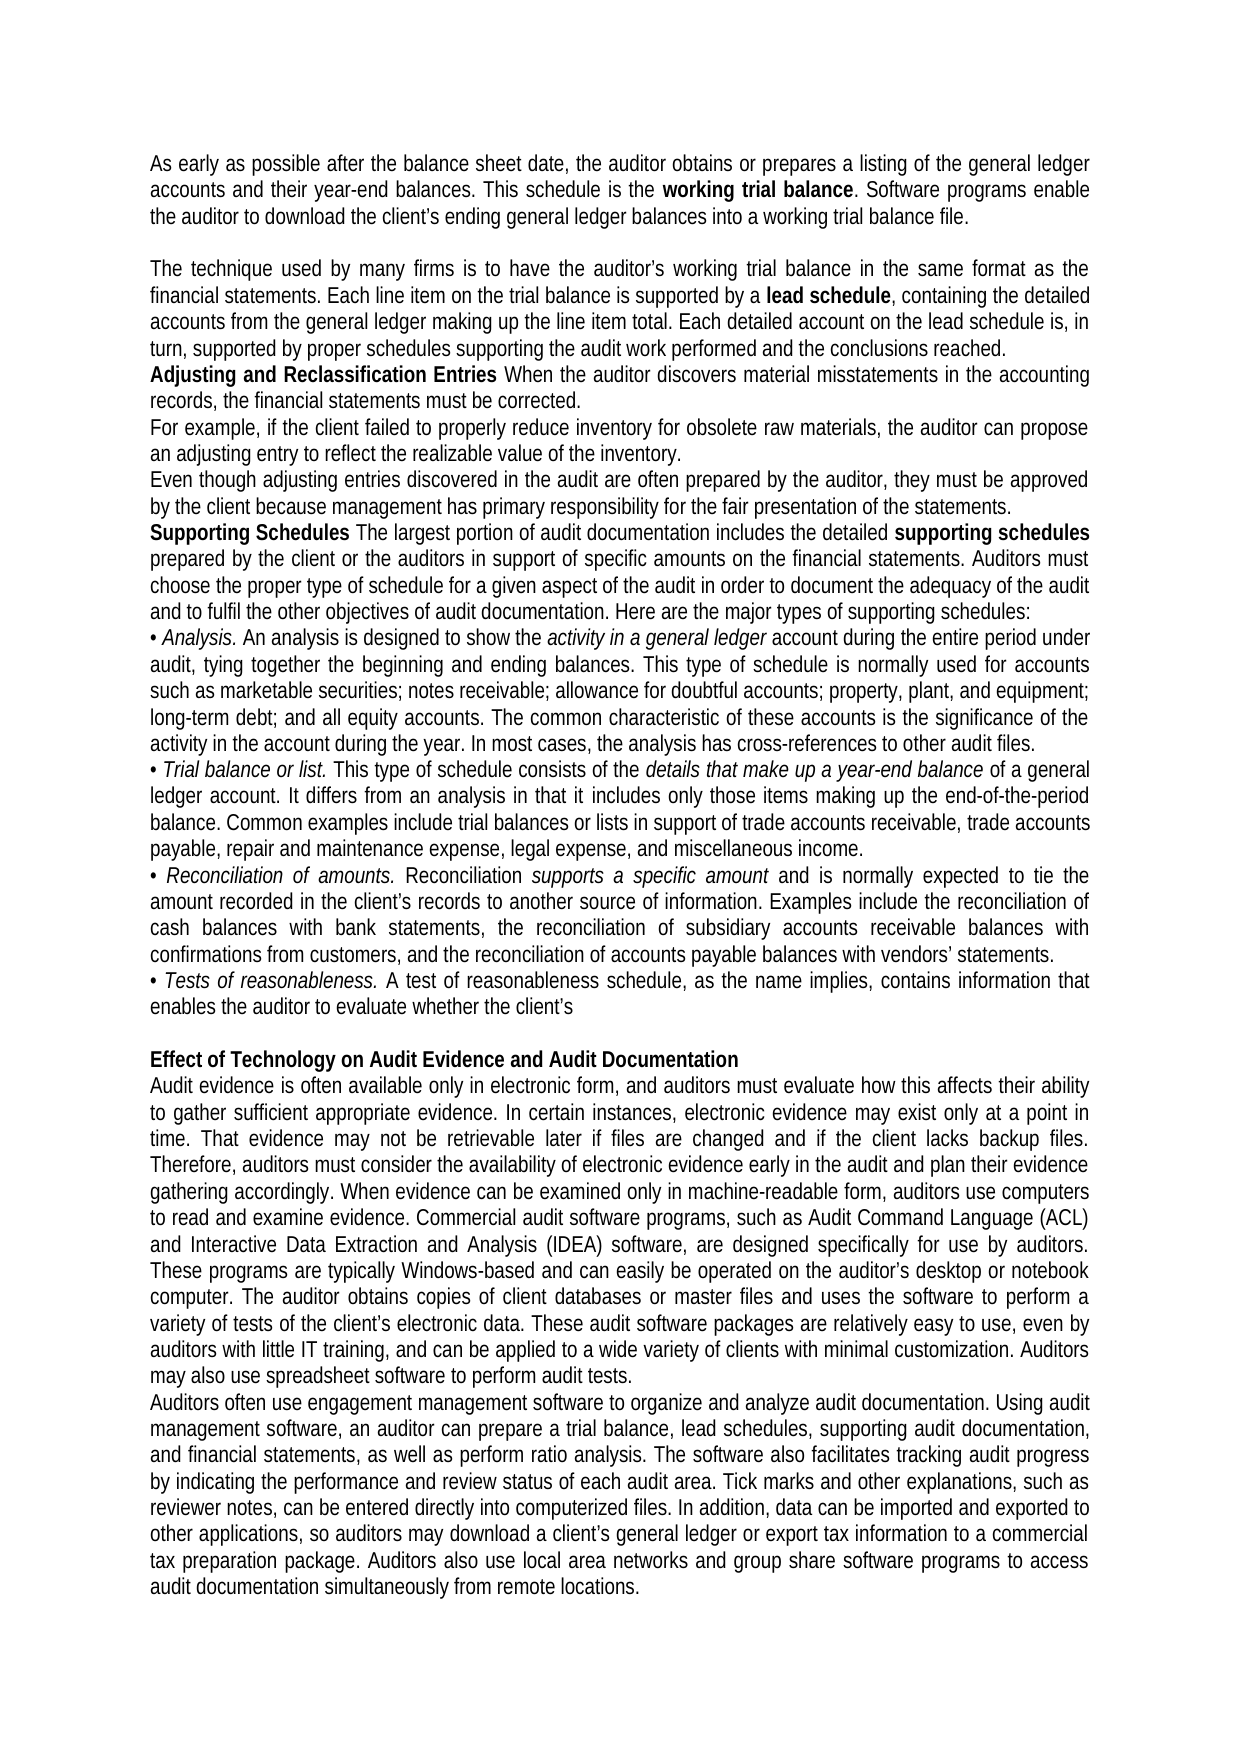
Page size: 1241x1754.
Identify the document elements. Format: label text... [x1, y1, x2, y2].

text As early as possible after the balance sheet date, the auditor obtains or prepares a listing of the general ledger accounts and their year-end balances. This schedule is the working trial balance. Software programs enable the auditor to download the client’s ending general ledger balances into a working trial balance file. [150, 150, 1090, 229]
text Effect of Technology on Audit Evidence and Audit Documentation [150, 1046, 1090, 1072]
text • Trial balance or list. This type of schedule consists of the details that make up a year-end balance of a general ledger account. It differs from an analysis in that it includes only those items making up the end-of-the-period balance. Common examples include trial balances or lists in support of trade accounts receivable, trade accounts payable, repair and maintenance expense, legal expense, and miscellaneous income. [150, 756, 1090, 862]
text Adjusting and Reclassification Entries When the auditor discovers material misstatements in the accounting records, the financial statements must be corrected. [150, 361, 1090, 413]
text Even though adjusting entries discovered in the audit are often prepared by the auditor, they must be approved by the client because management has primary responsibility for the fair presentation of the statements. [150, 466, 1090, 519]
text Auditors often use engagement management software to organize and analyze audit documentation. Using audit management software, an auditor can prepare a trial balance, lead schedules, supporting audit documentation, and financial statements, as well as perform ratio analysis. The software also facilitates tracking audit progress by indicating the performance and review status of each audit area. Tick marks and other explanations, such as reviewer notes, can be entered directly into computerized files. In addition, data can be imported and exported to other applications, so auditors may download a client’s general ledger or export tax information to a commercial tax preparation package. Auditors also use local area networks and group share software programs to access audit documentation simultaneously from remote locations. [150, 1389, 1090, 1599]
text • Reconciliation of amounts. Reconciliation supports a specific amount and is normally expected to tie the amount recorded in the client’s records to another source of information. Examples include the reconciliation of cash balances with bank statements, the reconciliation of subsidiary accounts receivable balances with confirmations from customers, and the reconciliation of accounts payable balances with vendors’ statements. [150, 862, 1090, 967]
text Audit evidence is often available only in electronic form, and auditors must evaluate how this affects their ability to gather sufficient appropriate evidence. In certain instances, electronic evidence may exist only at a point in time. That evidence may not be retrievable later if files are changed and if the client lacks backup files. Therefore, auditors must consider the availability of electronic evidence early in the audit and plan their evidence gathering accordingly. When evidence can be examined only in machine-readable form, auditors use computers to read and examine evidence. Commercial audit software programs, such as Audit Command Language (ACL) and Interactive Data Extraction and Analysis (IDEA) software, are designed specifically for use by auditors. These programs are typically Windows-based and can easily be operated on the auditor’s desktop or notebook computer. The auditor obtains copies of client databases or master files and uses the software to perform a variety of tests of the client’s electronic data. These audit software packages are relatively easy to use, even by auditors with little IT training, and can be applied to a wide variety of clients with minimal customization. Auditors may also use spreadsheet software to perform audit tests. [150, 1072, 1090, 1389]
text Supporting Schedules The largest portion of audit documentation includes the detailed supporting schedules prepared by the client or the auditors in support of specific amounts on the financial statements. Auditors must choose the proper type of schedule for a given aspect of the audit in order to document the adequacy of the audit and to fulfil the other objectives of audit documentation. Here are the major types of supporting schedules: [150, 519, 1090, 624]
text For example, if the client failed to properly reduce inventory for obsolete raw materials, the auditor can propose an adjusting entry to reflect the realizable value of the inventory. [150, 413, 1090, 466]
text The technique used by many firms is to have the auditor’s working trial balance in the same format as the financial statements. Each line item on the trial balance is supported by a lead schedule, containing the detailed accounts from the general ledger making up the line item total. Each detailed account on the lead schedule is, in turn, supported by proper schedules supporting the audit work performed and the conclusions reached. [150, 255, 1090, 361]
text • Tests of reasonableness. A test of reasonableness schedule, as the name implies, contains information that enables the auditor to evaluate whether the client’s [150, 967, 1090, 1020]
text • Analysis. An analysis is designed to show the activity in a general ledger account during the entire period under audit, tying together the beginning and ending balances. This type of schedule is normally used for accounts such as marketable securities; notes receivable; allowance for doubtful accounts; property, plant, and equipment; long-term debt; and all equity accounts. The common characteristic of these accounts is the significance of the activity in the account during the year. In most cases, the analysis has cross-references to other audit files. [150, 624, 1090, 756]
